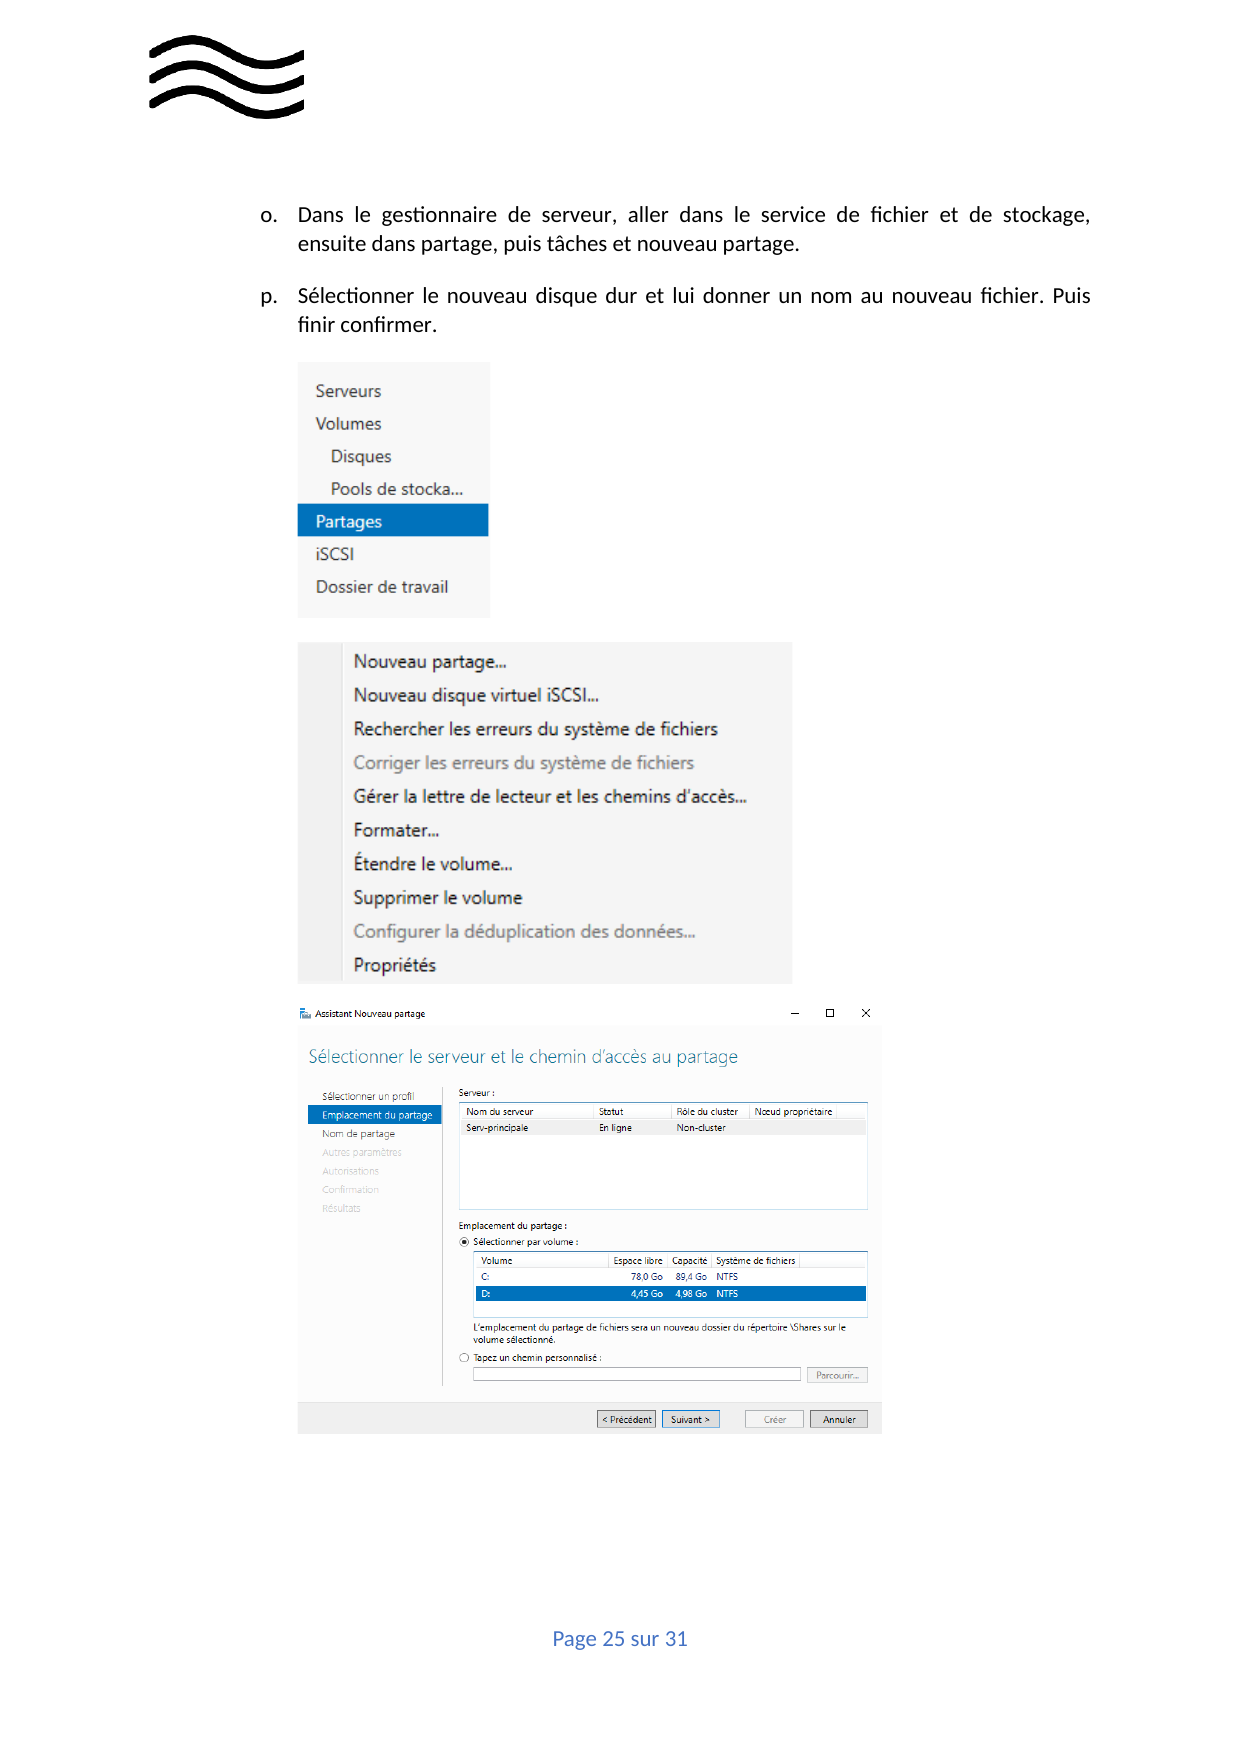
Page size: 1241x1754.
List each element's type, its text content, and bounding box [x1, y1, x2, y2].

list Sélectionner le nouveau disque dur et lui donner un nom au nouveau fichier. Puis finir confirmer. [260, 282, 1093, 338]
picture [297, 1008, 882, 1434]
picture [147, 26, 304, 123]
picture [297, 362, 491, 618]
list Dans le gestionnaire de serveur, aller dans le service de fichier et de stockage, ensuite dans partage, puis tâches et nouveau partage. [260, 201, 1093, 257]
picture [297, 642, 793, 984]
